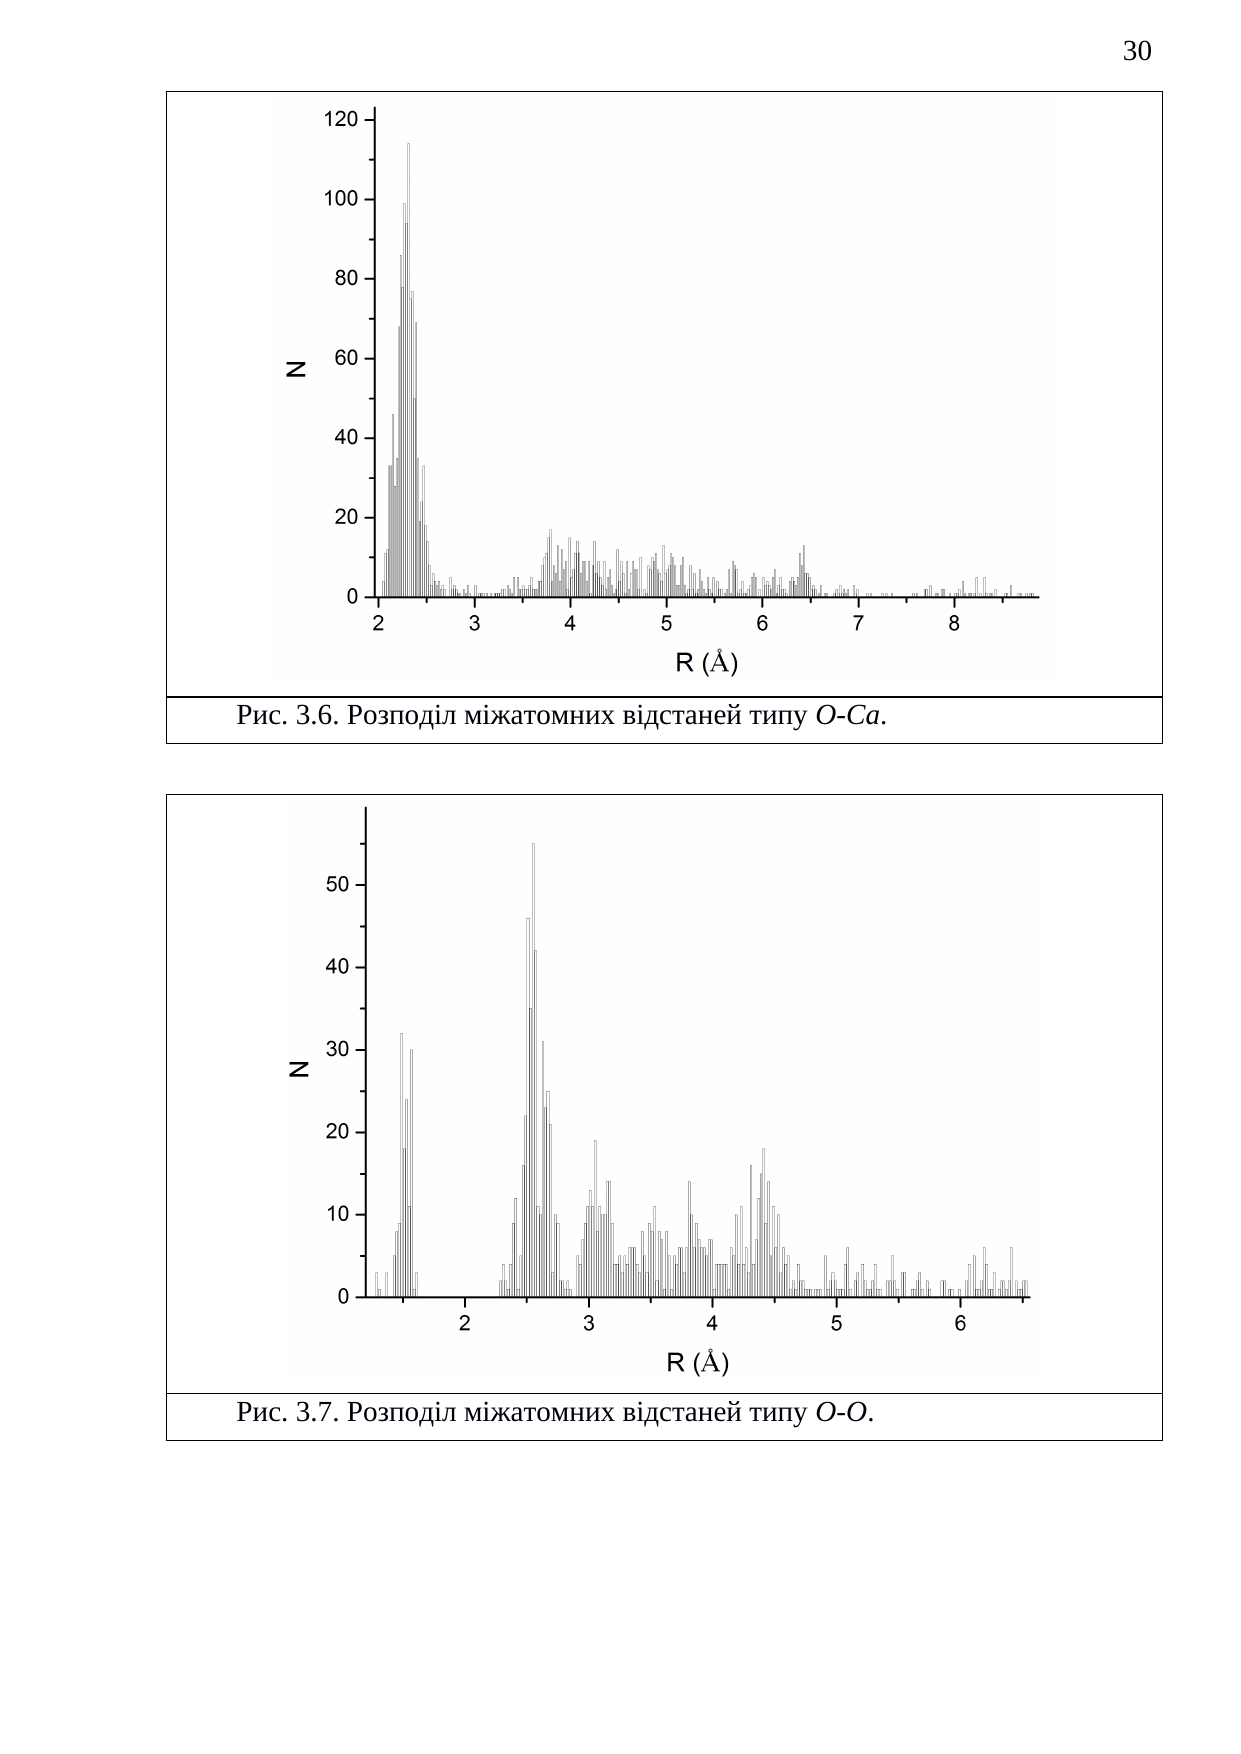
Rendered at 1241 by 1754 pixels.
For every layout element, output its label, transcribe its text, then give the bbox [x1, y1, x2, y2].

picture [272, 92, 1057, 685]
table_header [167, 795, 1162, 1393]
table_header [167, 92, 1162, 696]
picture [284, 795, 1045, 1382]
